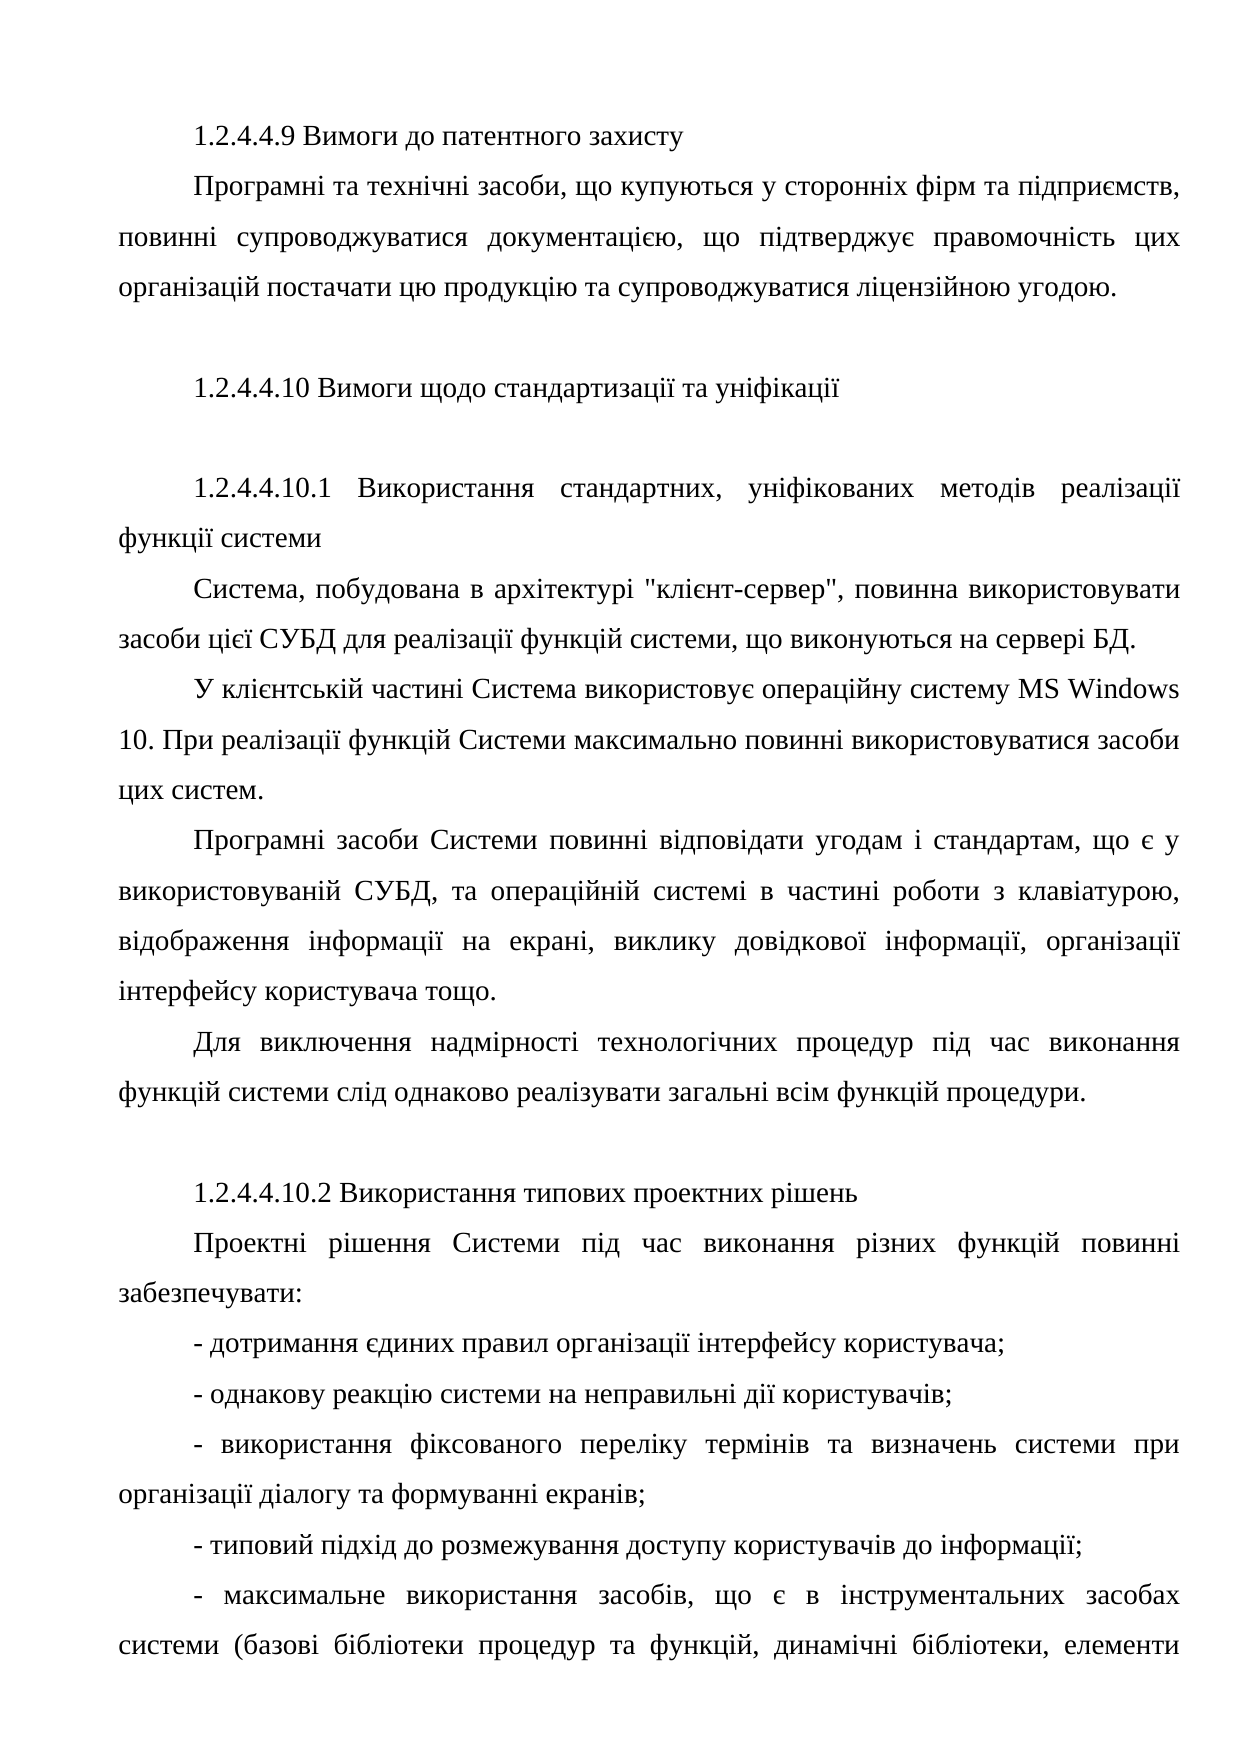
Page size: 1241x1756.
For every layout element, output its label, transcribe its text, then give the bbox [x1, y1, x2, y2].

text - однакову реакцію системи на неправильні дії користувачів; [118, 1376, 1181, 1409]
text Система, побудована в архітектурі "клієнт-сервер", повинна використовувати засоби цієї СУБД для реалізації функцій системи, що виконуються на сервері БД. [118, 571, 1181, 655]
text Програмні засоби Системи повинні відповідати угодам і стандартам, що є у використовуваній СУБД, та операційній системі в частині роботи з клавіатурою, відображення інформації на екрані, виклику довідкової інформації, організації інтерфейсу користувача тощо. [118, 822, 1181, 1007]
text - типовий підхід до розмежування доступу користувачів до інформації; [118, 1527, 1181, 1560]
text Для виключення надмірності технологічних процедур під час виконання функцій системи слід однаково реалізувати загальні всім функцій процедури. [118, 1024, 1181, 1108]
text У клієнтській частині Система використовує операційну систему MS Windows 10. При реалізації функцій Системи максимально повинні використовуватися засоби цих систем. [118, 672, 1181, 806]
text - використання фіксованого переліку термінів та визначень системи при організації діалогу та формуванні екранів; [118, 1426, 1181, 1510]
text Проектні рішення Системи під час виконання різних функцій повинні забезпечувати: [118, 1225, 1181, 1309]
text 1.2.4.4.10.2 Використання типових проектних рішень [118, 1175, 1181, 1208]
text 1.2.4.4.9 Вимоги до патентного захисту [118, 118, 1181, 152]
text 1.2.4.4.10.1 Використання стандартних, уніфікованих методів реалізації функції системи [118, 470, 1181, 554]
text Програмні та технічні засоби, що купуються у сторонніх фірм та підприємств, повинні супроводжуватися документацією, що підтверджує правомочність цих організацій постачати цю продукцію та супроводжуватися ліцензійною угодою. [118, 168, 1181, 303]
text - дотримання єдиних правил організації інтерфейсу користувача; [118, 1326, 1181, 1359]
text 1.2.4.4.10 Вимоги щодо стандартизації та уніфікації [118, 370, 1181, 403]
